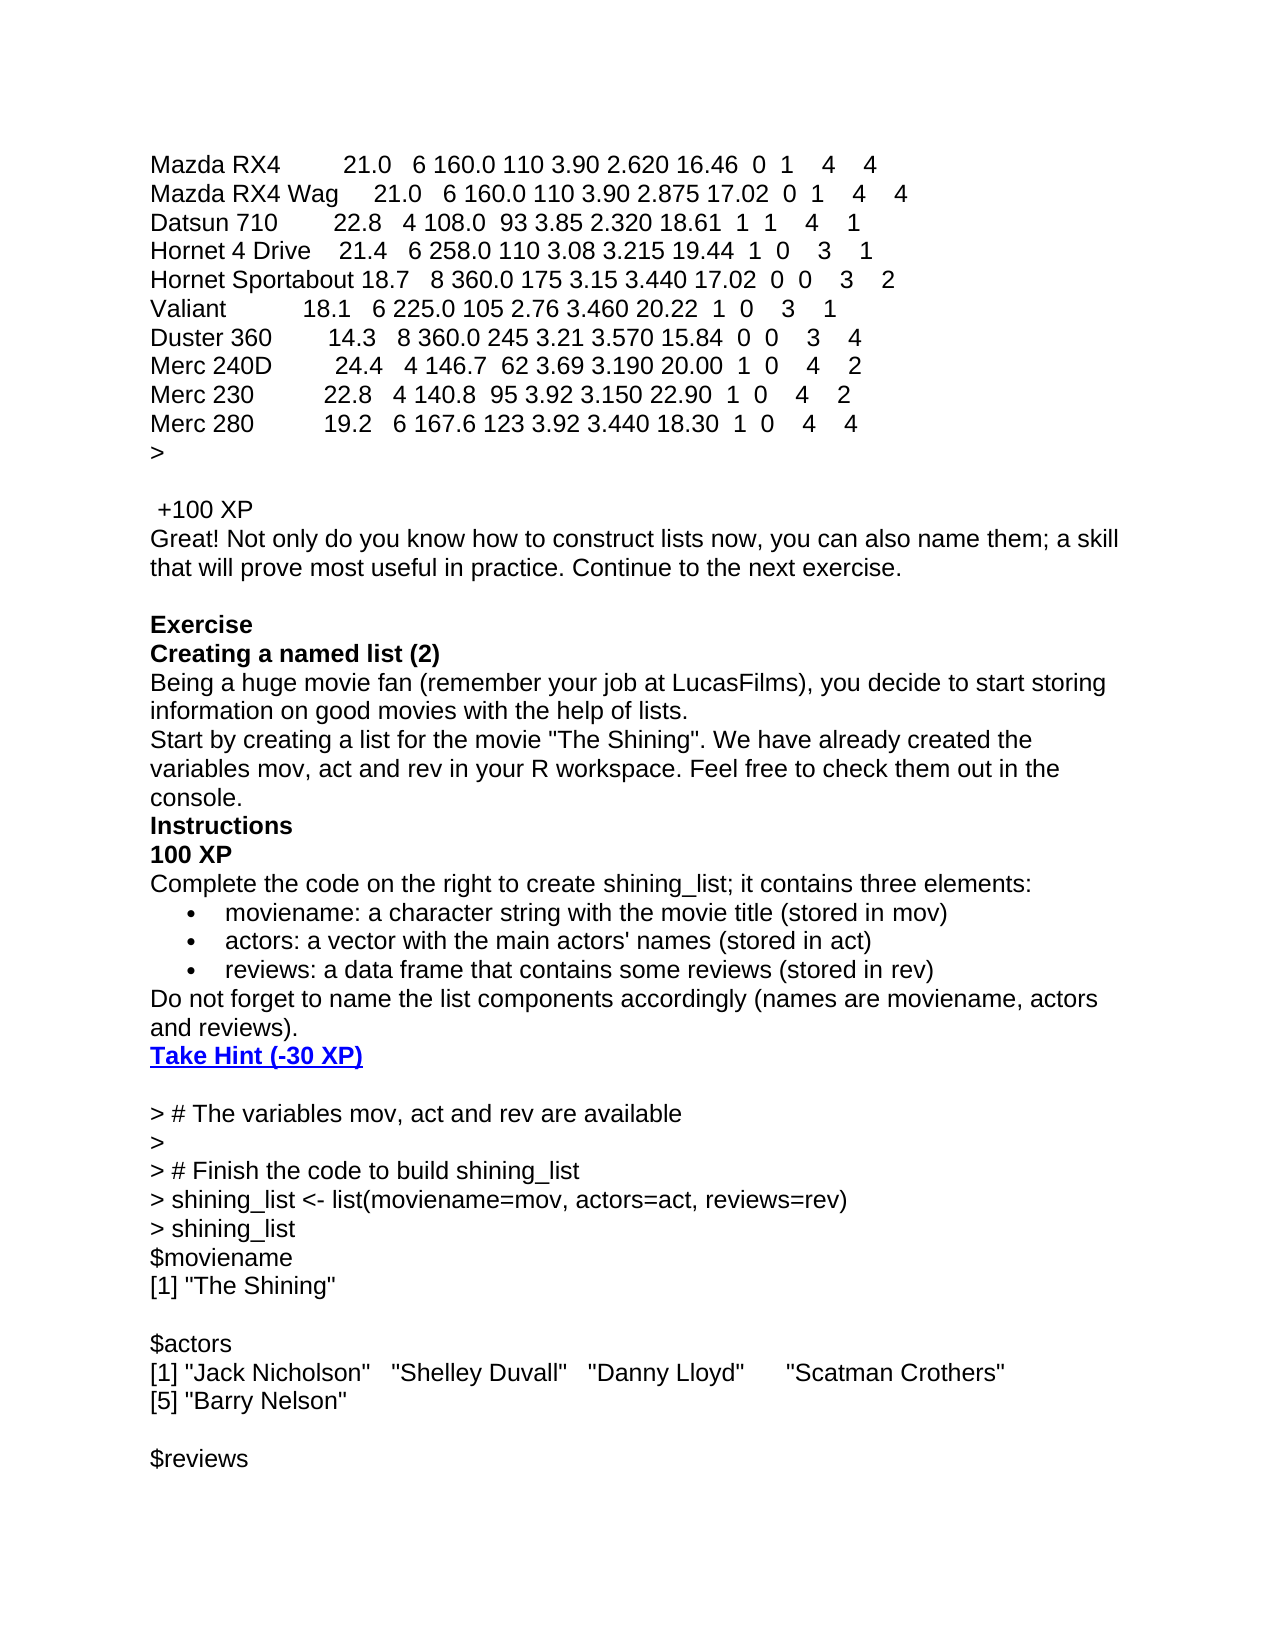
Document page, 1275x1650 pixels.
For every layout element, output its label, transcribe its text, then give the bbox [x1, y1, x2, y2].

text > [150, 1127, 1125, 1156]
text Do not forget to name the list components accordingly (names are moviename, actors and reviews). [150, 984, 1125, 1041]
text Hornet Sportabout 18.7 8 360.0 175 3.15 3.440 17.02 0 0 3 2 [150, 265, 1125, 294]
list reviews: a data frame that contains some reviews (stored in rev) [187, 955, 1125, 984]
text Merc 280 19.2 6 167.6 123 3.92 3.440 18.30 1 0 4 4 [150, 409, 1125, 437]
text [5] "Barry Nelson" [150, 1386, 1125, 1415]
text > # Finish the code to build shining_list [150, 1156, 1125, 1185]
text Datsun 710 22.8 4 108.0 93 3.85 2.320 18.61 1 1 4 1 [150, 207, 1125, 236]
text $reviews [150, 1444, 1125, 1472]
text Merc 230 22.8 4 140.8 95 3.92 3.150 22.90 1 0 4 2 [150, 380, 1125, 409]
text Exercise [150, 610, 1125, 639]
text [1] "The Shining" [150, 1271, 1125, 1300]
text Mazda RX4 21.0 6 160.0 110 3.90 2.620 16.46 0 1 4 4 [150, 150, 1125, 179]
text +100 XP [150, 495, 1125, 524]
text > # The variables mov, act and rev are available [150, 1099, 1125, 1127]
text Great! Not only do you know how to construct lists now, you can also name them; a skill that will prove most useful in practice. Continue to the next exercise. [150, 524, 1125, 581]
text Merc 240D 24.4 4 146.7 62 3.69 3.190 20.00 1 0 4 2 [150, 351, 1125, 380]
list moviename: a character string with the movie title (stored in mov) [187, 897, 1125, 926]
text 100 XP [150, 840, 1125, 869]
text Start by creating a list for the movie "The Shining". We have already created the variables mov, act and rev in your R workspace. Feel free to check them out in the console. [150, 725, 1125, 811]
text > [150, 437, 1125, 466]
text Creating a named list (2) [150, 639, 1125, 667]
text [1] "Jack Nicholson" "Shelley Duvall" "Danny Lloyd" "Scatman Crothers" [150, 1357, 1125, 1386]
list actors: a vector with the main actors' names (stored in act) [187, 926, 1125, 955]
text Being a huge movie fan (remember your job at LucasFilms), you decide to start storing information on good movies with the help of lists. [150, 667, 1125, 725]
text Complete the code on the right to create shining_list; it contains three elements: [150, 869, 1125, 897]
text > shining_list [150, 1214, 1125, 1242]
text Hornet 4 Drive 21.4 6 258.0 110 3.08 3.215 19.44 1 0 3 1 [150, 236, 1125, 265]
text Valiant 18.1 6 225.0 105 2.76 3.460 20.22 1 0 3 1 [150, 294, 1125, 322]
text $actors [150, 1329, 1125, 1357]
text Take Hint (-30 XP) [150, 1041, 1125, 1070]
text Duster 360 14.3 8 360.0 245 3.21 3.570 15.84 0 0 3 4 [150, 322, 1125, 351]
text Instructions [150, 811, 1125, 840]
text Mazda RX4 Wag 21.0 6 160.0 110 3.90 2.875 17.02 0 1 4 4 [150, 179, 1125, 207]
text > shining_list <- list(moviename=mov, actors=act, reviews=rev) [150, 1185, 1125, 1214]
text $moviename [150, 1242, 1125, 1271]
